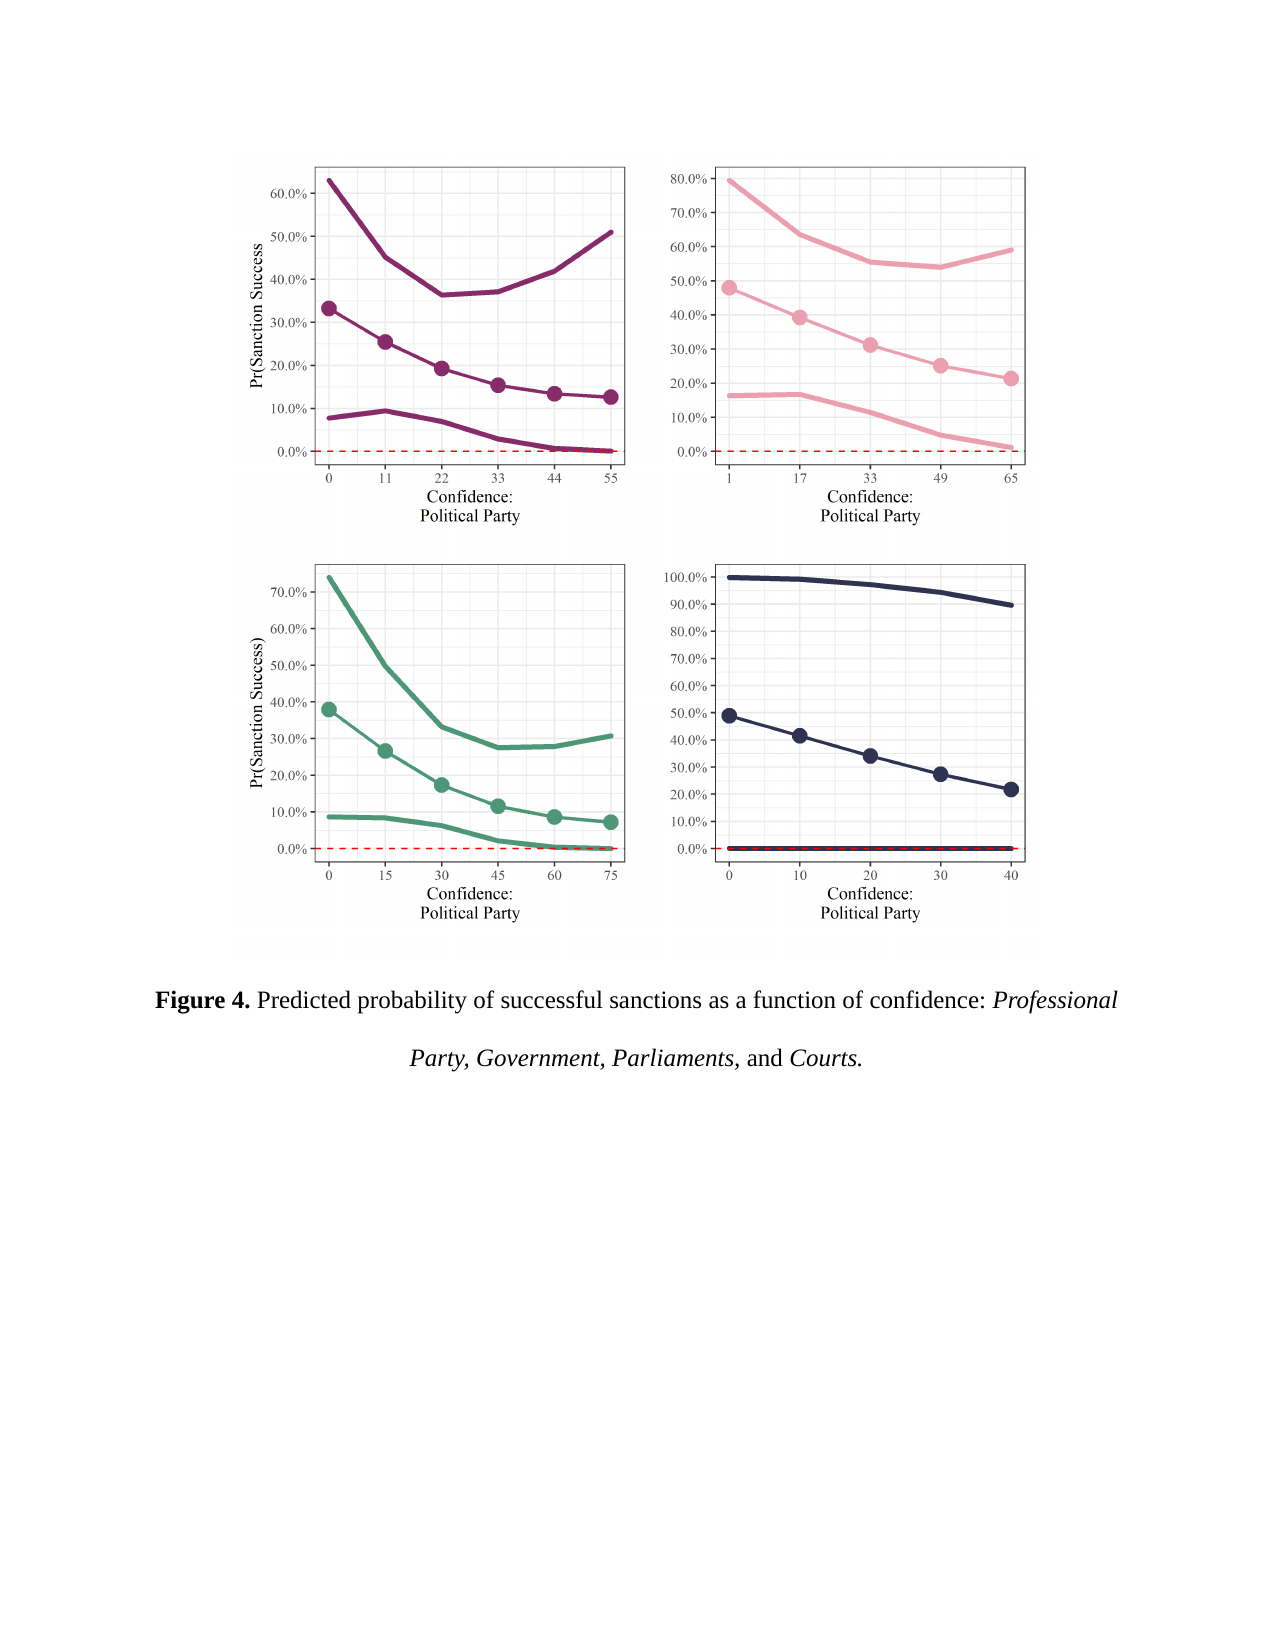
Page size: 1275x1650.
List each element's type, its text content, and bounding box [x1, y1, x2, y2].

text Figure 4. Predicted probability of successful sanctions as a function of confidence: Professional Party, Government, Parliaments, and Courts. [150, 986, 1125, 1072]
picture [232, 150, 1043, 961]
